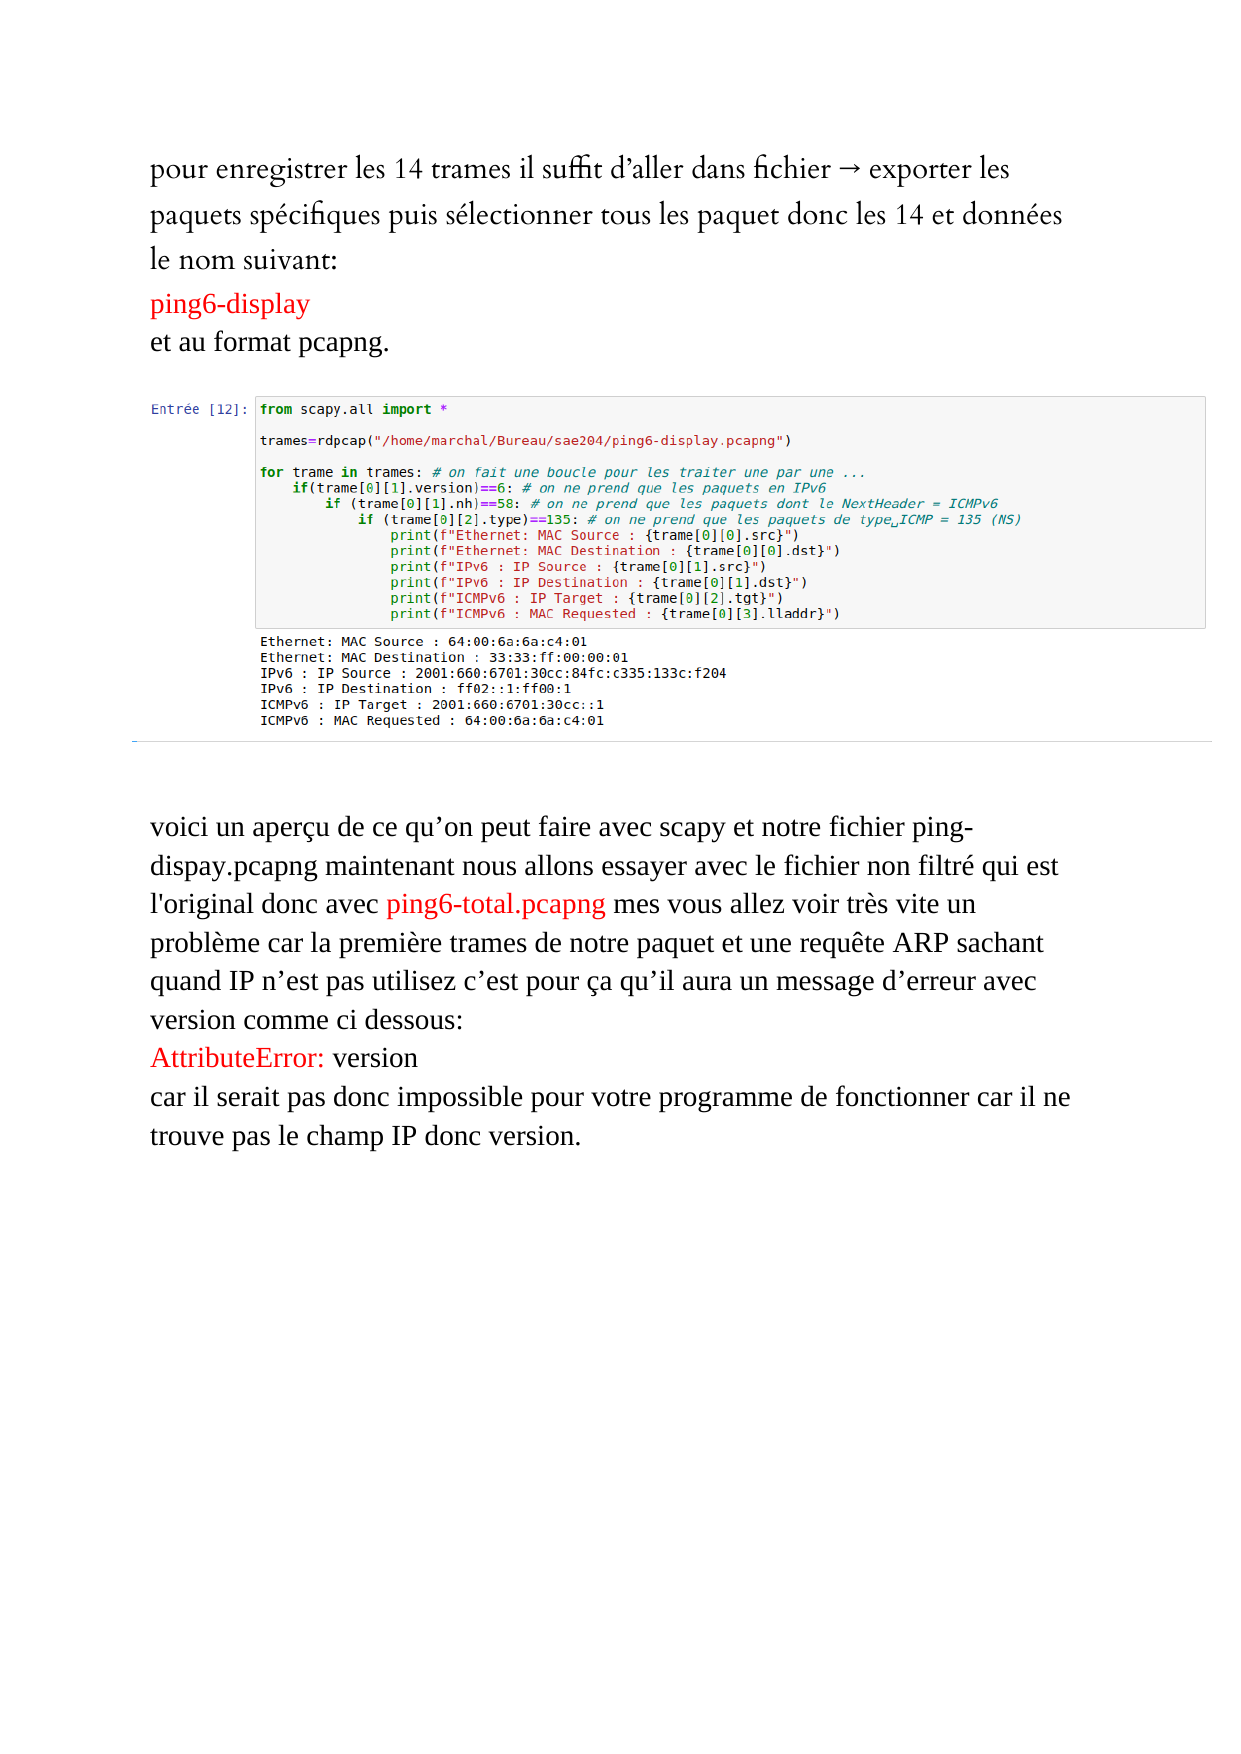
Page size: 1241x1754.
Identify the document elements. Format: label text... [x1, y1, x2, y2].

text et au format pcapng. [150, 324, 1090, 358]
picture [126, 380, 1214, 742]
text car il serait pas donc impossible pour votre programme de fonctionner car il ne trouve pas le champ IP donc version. [150, 1079, 1090, 1151]
text voici un aperçu de ce qu’on peut faire avec scapy et notre fichier ping-dispay.pcapng maintenant nous allons essayer avec le fichier non filtré qui est l'original donc avec ping6-total.pcapng mes vous allez voir très vite un problème car la première trames de notre paquet et une requête ARP sachant quand IP n’est pas utilisez c’est pour ça qu’il aura un message d’erreur avec version comme ci dessous: [150, 809, 1090, 1036]
text AttributeError: version [150, 1041, 1090, 1074]
text pour enregistrer les 14 trames il suffit d’aller dans fichier → exporter les paquets spécifiques puis sélectionner tous les paquet donc les 14 et données le nom suivant: [150, 150, 1090, 280]
text ping6-display [150, 286, 1090, 319]
